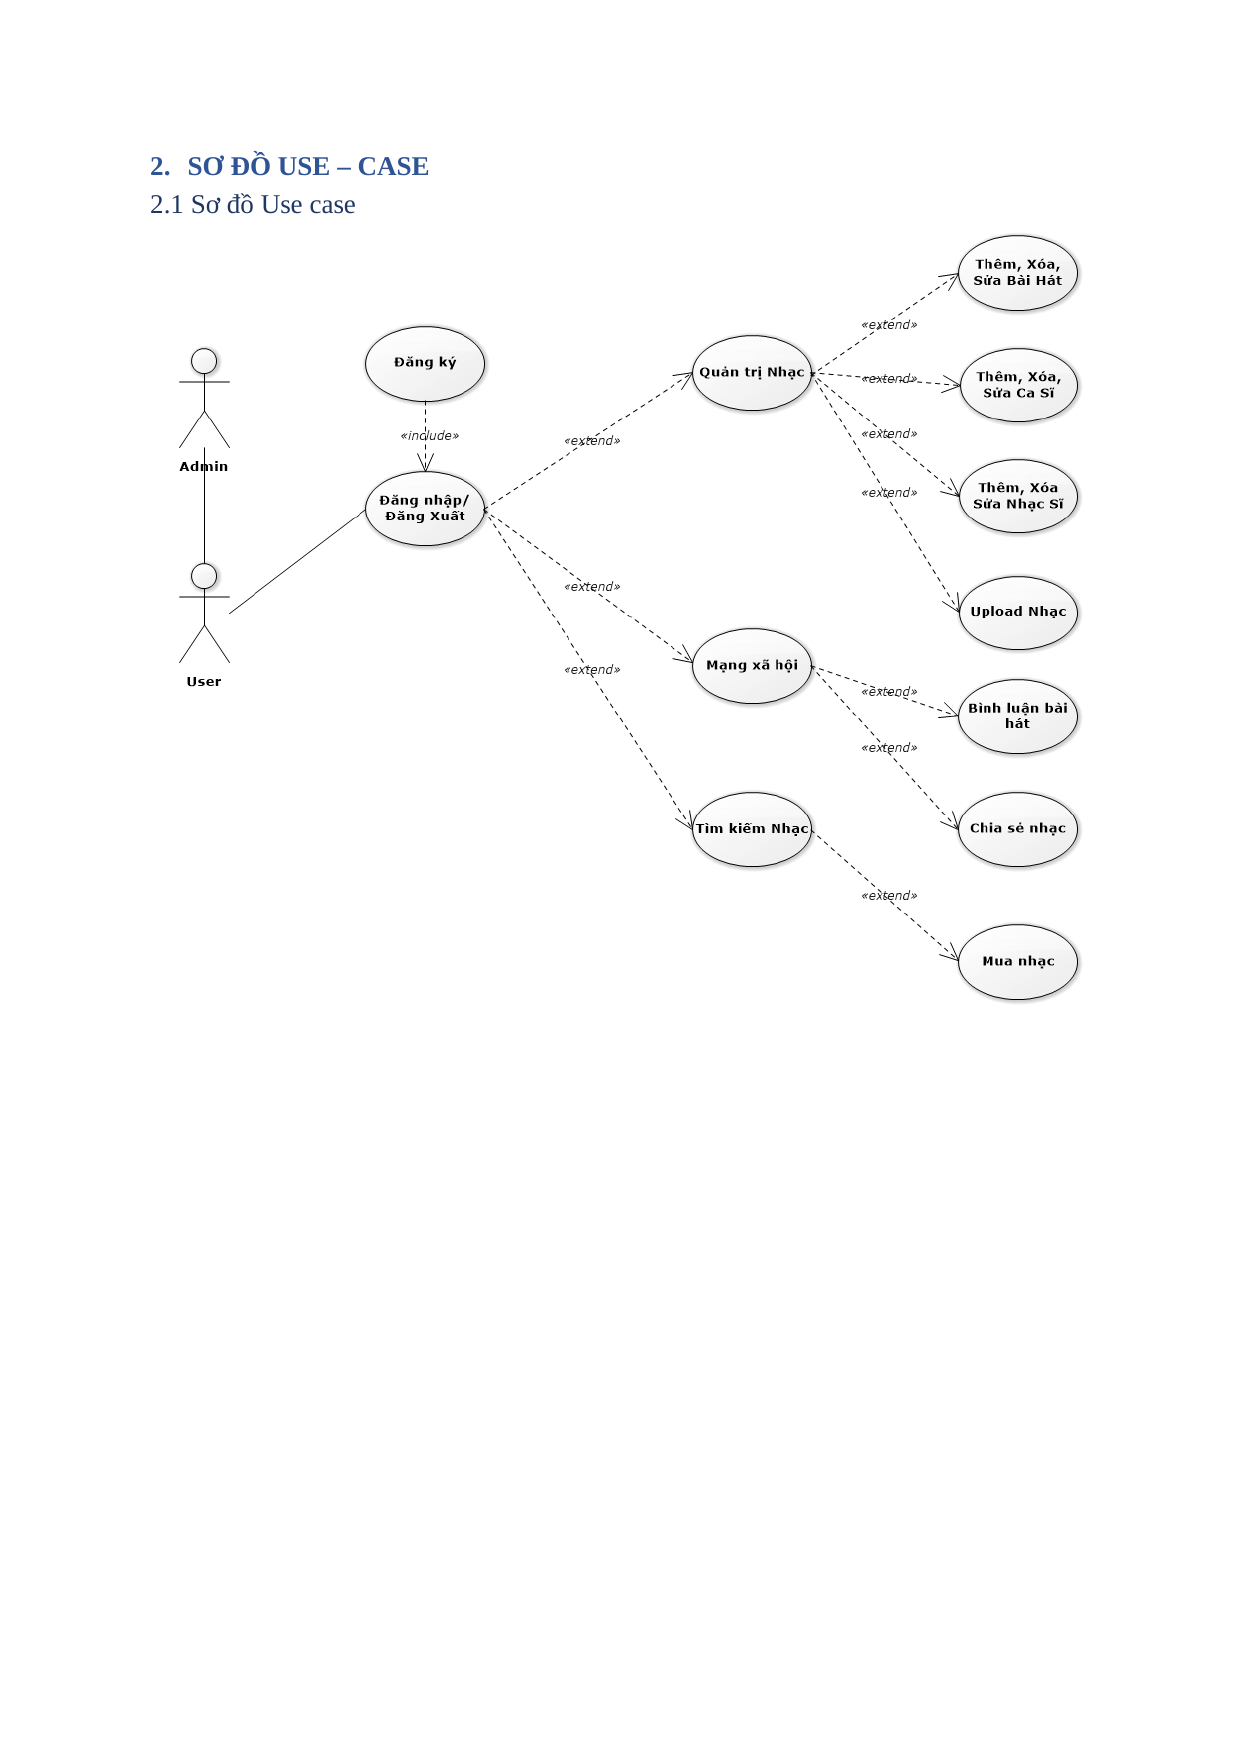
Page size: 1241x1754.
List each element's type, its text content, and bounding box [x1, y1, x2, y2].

subtitle 2.1 Sơ đồ Use case [150, 188, 1090, 219]
picture [150, 221, 1091, 1013]
subtitle SƠ ĐỒ USE – CASE [150, 150, 1090, 181]
